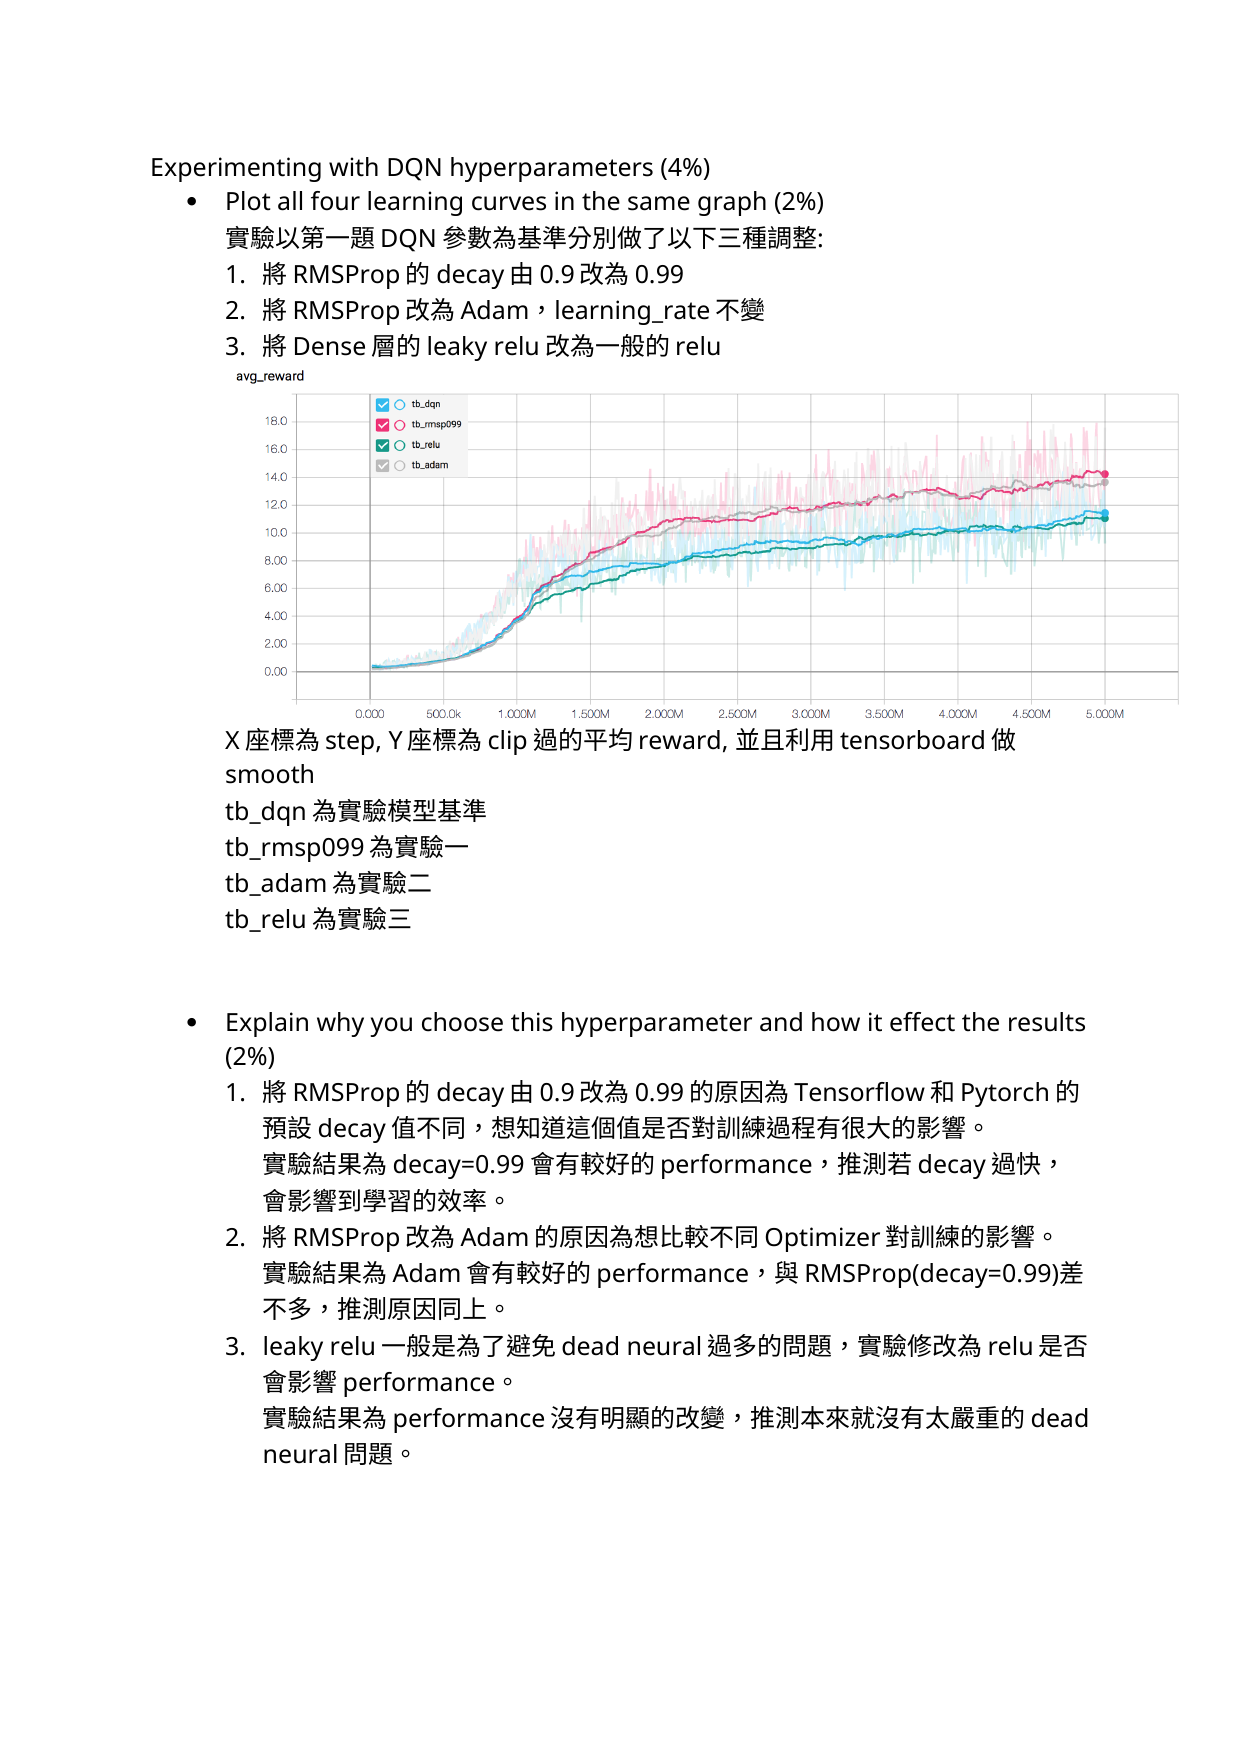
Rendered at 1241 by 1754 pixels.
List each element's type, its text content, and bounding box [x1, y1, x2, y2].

text Experimenting with DQN hyperparameters (4%) [150, 150, 1090, 184]
list 將RMSProp改為Adam的原因為想比較不同Optimizer對訓練的影響。 [225, 1217, 1090, 1253]
list Plot all four learning curves in the same graph (2%) [187, 184, 1090, 218]
list 實驗結果為Adam會有較好的performance，與RMSProp(decay=0.99)差不多，推測原因同上。 [262, 1253, 1090, 1326]
list 將RMSProp的 decay由0.9改為0.99 [225, 254, 1090, 291]
text tb_dqn為實驗模型基準 [225, 791, 1090, 827]
list Explain why you choose this hyperparameter and how it effect the results (2%) [187, 1004, 1090, 1072]
list 實驗結果為performance沒有明顯的改變，推測本來就沒有太嚴重的dead neural問題。 [262, 1398, 1090, 1471]
list 實驗以第一題DQN參數為基準分別做了以下三種調整: [225, 218, 1090, 254]
text tb_adam為實驗二 [225, 863, 1090, 900]
list 將RMSProp改為Adam，learning_rate不變 [225, 291, 1090, 327]
text tb_rmsp099為實驗一 [225, 827, 1090, 863]
text tb_relu為實驗三 [225, 900, 1090, 936]
list leaky relu一般是為了避免dead neural過多的問題，實驗修改為relu是否會影響performance。 [225, 1326, 1090, 1398]
text X座標為step, Y座標為clip過的平均reward, 並且利用tensorboard做smooth [225, 721, 1090, 791]
list 將RMSProp的 decay由0.9改為0.99的原因為Tensorflow和Pytorch的預設decay值不同，想知道這個值是否對訓練過程有很大的影響。 [225, 1072, 1090, 1145]
list 實驗結果為decay=0.99會有較好的performance，推測若decay過快，會影響到學習的效率。 [262, 1145, 1090, 1217]
picture [225, 363, 1189, 721]
list 將Dense層的leaky relu改為一般的relu [225, 327, 1090, 363]
